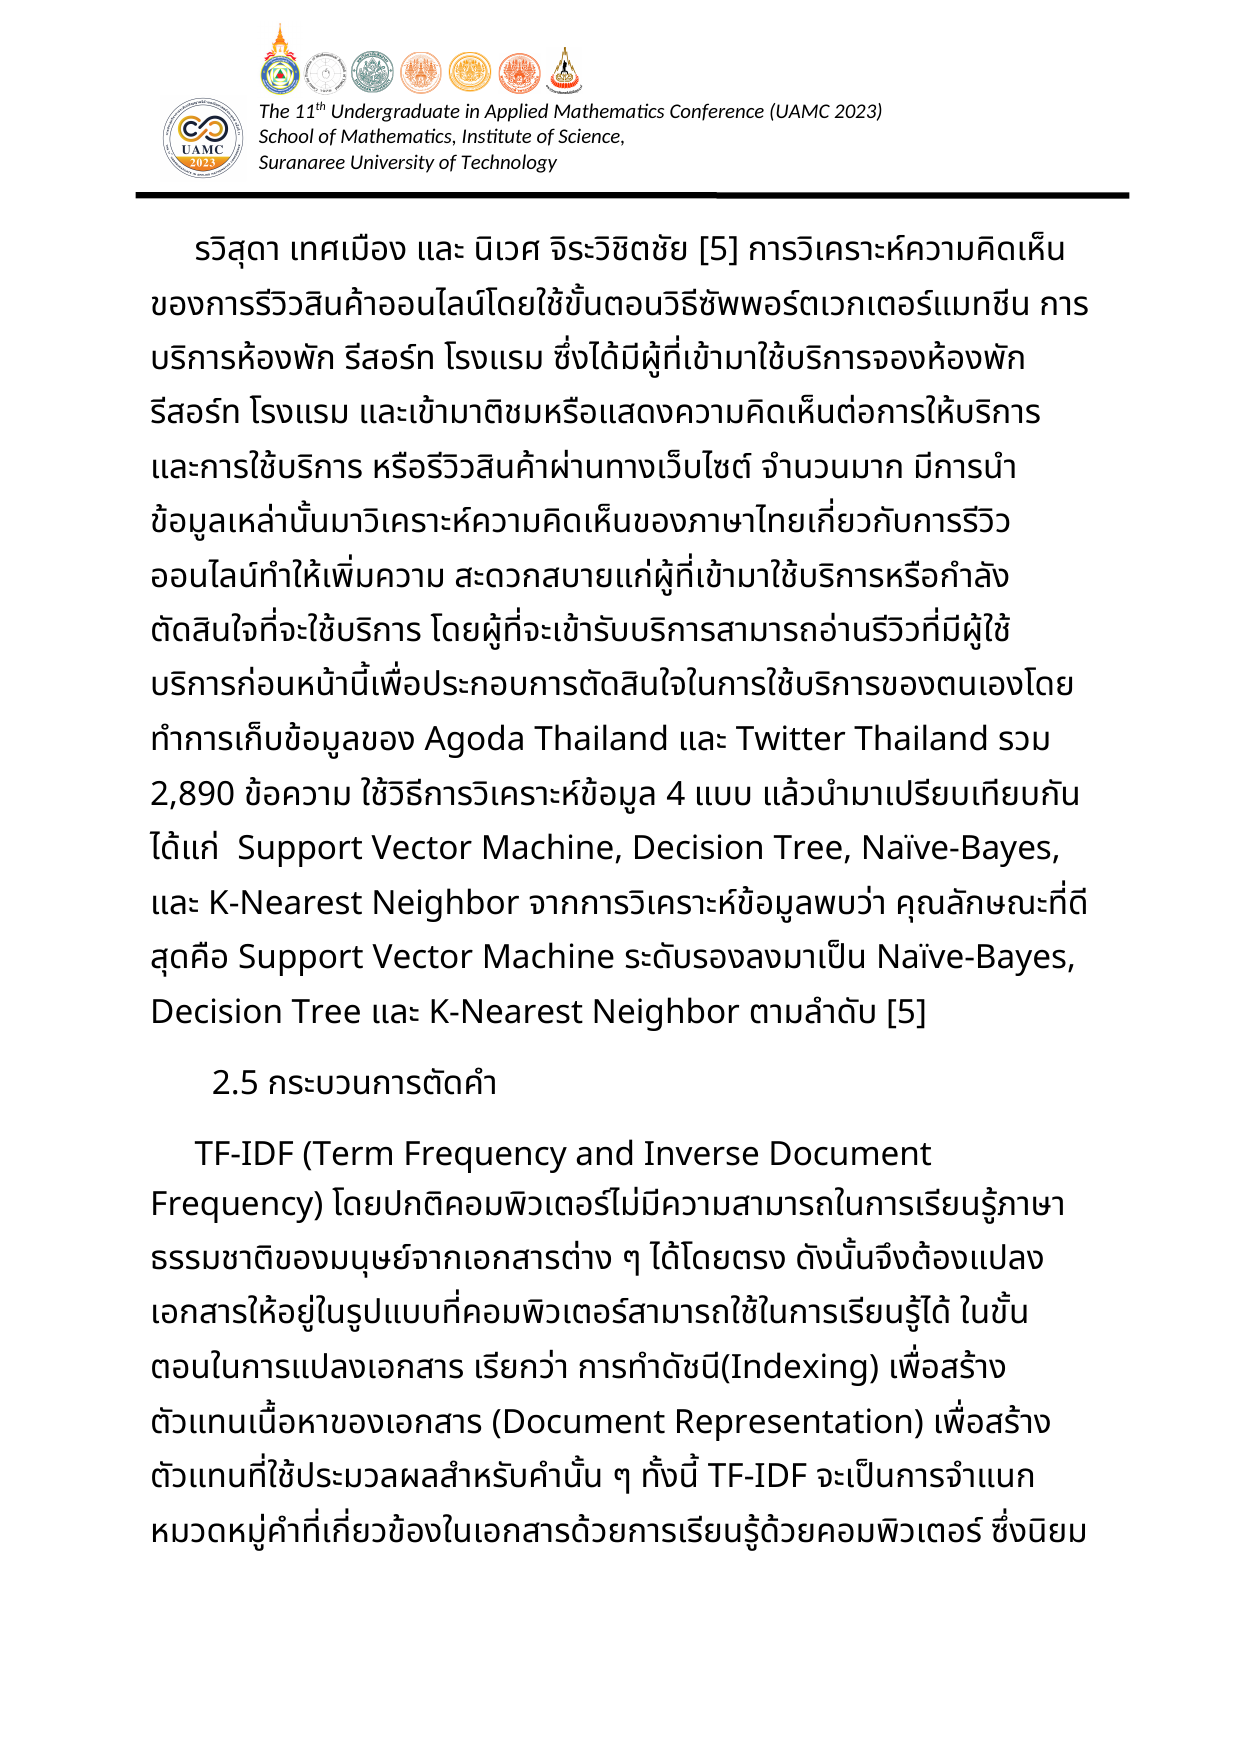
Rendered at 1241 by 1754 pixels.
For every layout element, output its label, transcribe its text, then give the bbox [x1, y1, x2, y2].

picture [351, 51, 394, 93]
text 2.5 กระบวนการตัดคำ [150, 1059, 1090, 1109]
picture [159, 95, 247, 182]
picture [400, 52, 442, 94]
picture [257, 21, 348, 98]
picture [498, 53, 541, 94]
picture [448, 52, 492, 92]
picture [546, 47, 583, 94]
text รวิสุดา เทศเมือง และ นิเวศ จิระวิชิตชัย [5] การวิเคราะห์ความคิดเห็นของการรีวิวสินค้าออนไลน์โดยใช้ขั้นตอนวิธีซัพพอร์ตเวกเตอร์แมทชีน การบริการห้องพัก รีสอร์ท โรงแรม ซึ่งได้มีผู้ที่เข้ามาใช้บริการจองห้องพัก รีสอร์ท โรงแรม และเข้ามาติชมหรือแสดงความคิดเห็นต่อการให้บริการและการใช้บริการ หรือรีวิวสินค้าผ่านทางเว็บไซต์ จำนวนมาก มีการนำข้อมูลเหล่านั้นมาวิเคราะห์ความคิดเห็นของภาษาไทยเกี่ยวกับการรีวิวออนไลน์ทำให้เพิ่มความ สะดวกสบายแก่ผู้ที่เข้ามาใช้บริการหรือกำลังตัดสินใจที่จะใช้บริการ โดยผู้ที่จะเข้ารับบริการสามารถอ่านรีวิวที่มีผู้ใช้บริการก่อนหน้านี้เพื่อประกอบการตัดสินใจในการใช้บริการของตนเองโดยทำการเก็บข้อมูลของ Agoda Thailand และ Twitter Thailand รวม 2,890 ข้อความ ใช้วิธีการวิเคราะห์ข้อมูล 4 แบบ แล้วนำมาเปรียบเทียบกันได้แก่ Support Vector Machine, Decision Tree, Naïve-Bayes, และ K-Nearest Neighbor จากการวิเคราะห์ข้อมูลพบว่า คุณลักษณะที่ดีสุดคือ Support Vector Machine ระดับรองลงมาเป็น Naïve-Bayes, Decision Tree และ K-Nearest Neighbor ตามลำดับ [5] [150, 225, 1090, 1038]
